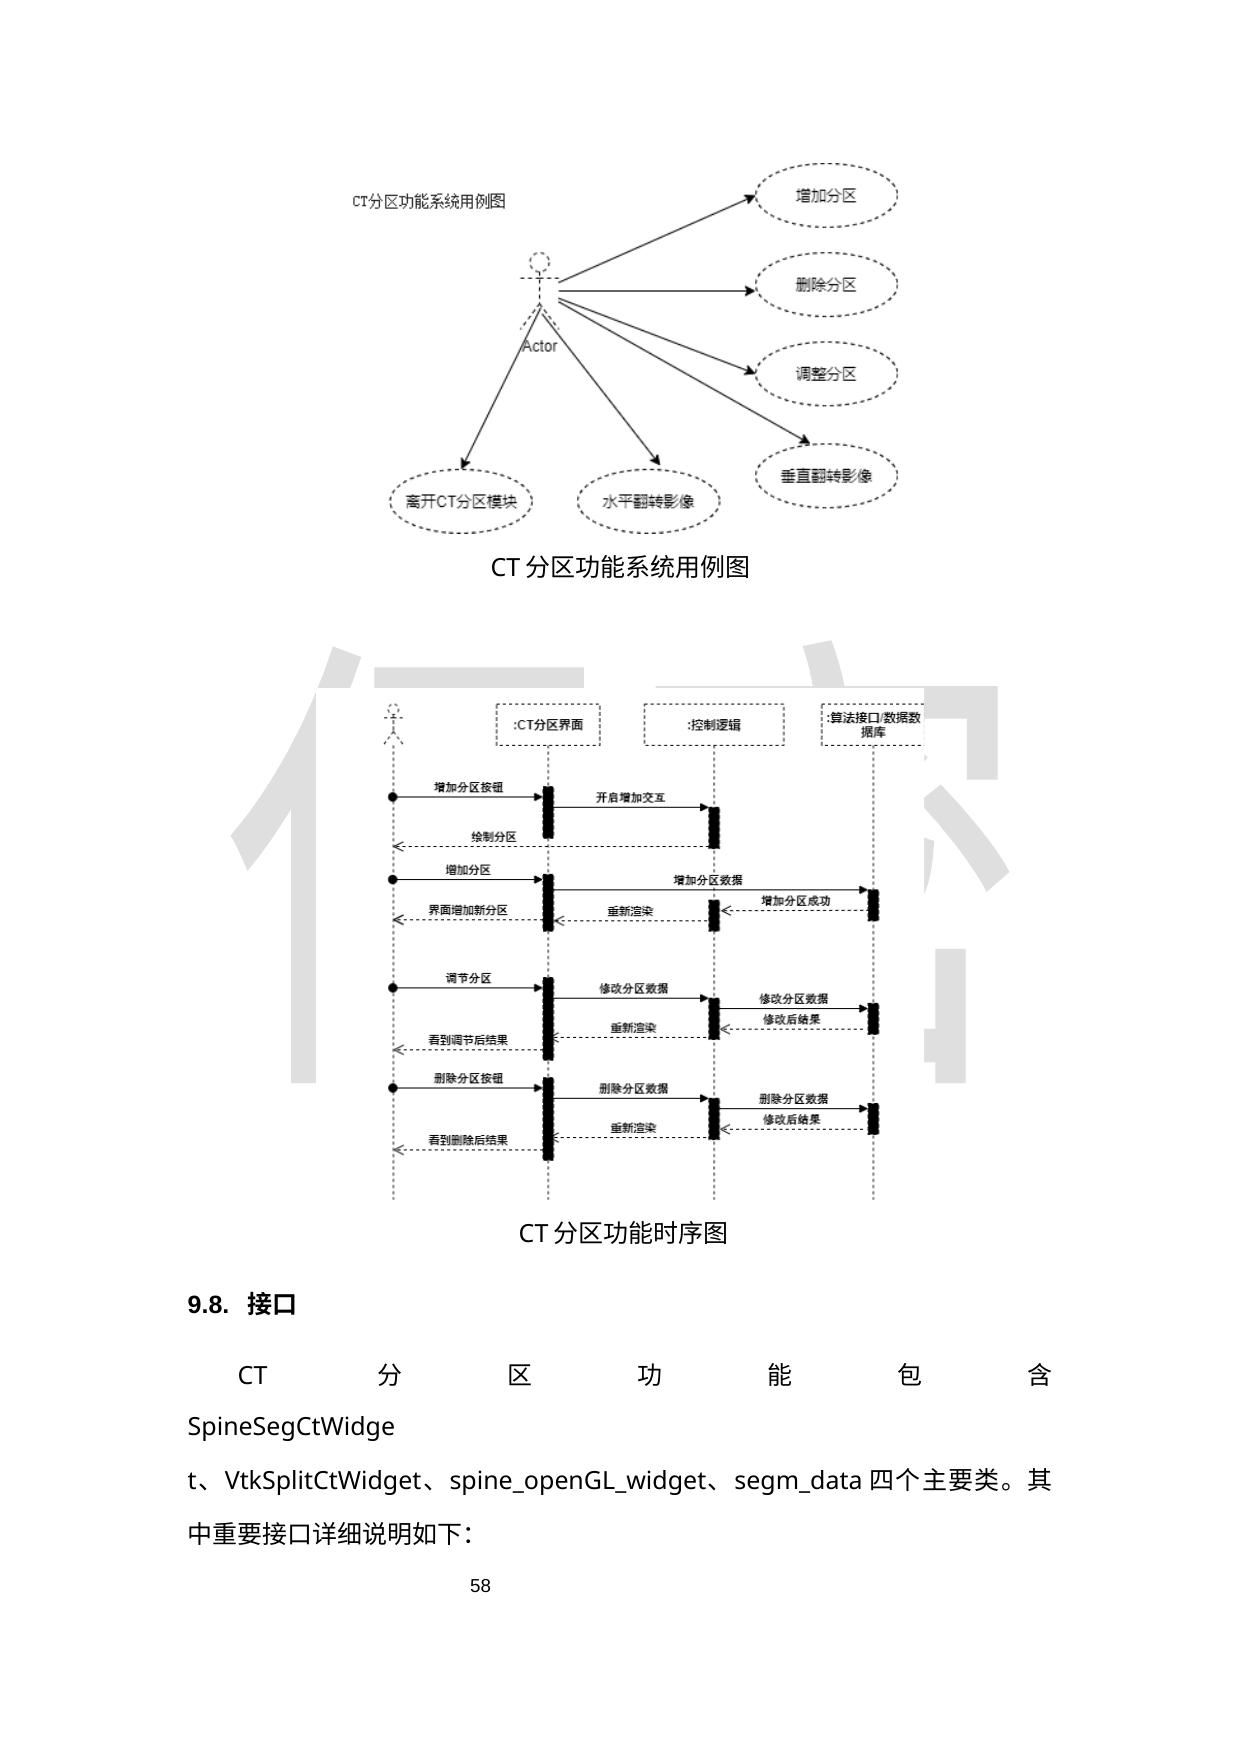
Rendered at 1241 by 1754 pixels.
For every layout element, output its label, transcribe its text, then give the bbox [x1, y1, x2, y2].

text CT分区功能包含SpineSegCtWidget、VtkSplitCtWidget、spine_openGL_widget、segm_data四个主要类。其中重要接口详细说明如下： [187, 1355, 1053, 1551]
picture [342, 163, 899, 534]
subtitle 接口 [187, 1284, 1053, 1321]
text CT分区功能系统用例图 [187, 548, 1053, 584]
picture [316, 688, 925, 1200]
text CT分区功能时序图 [187, 1214, 1053, 1250]
